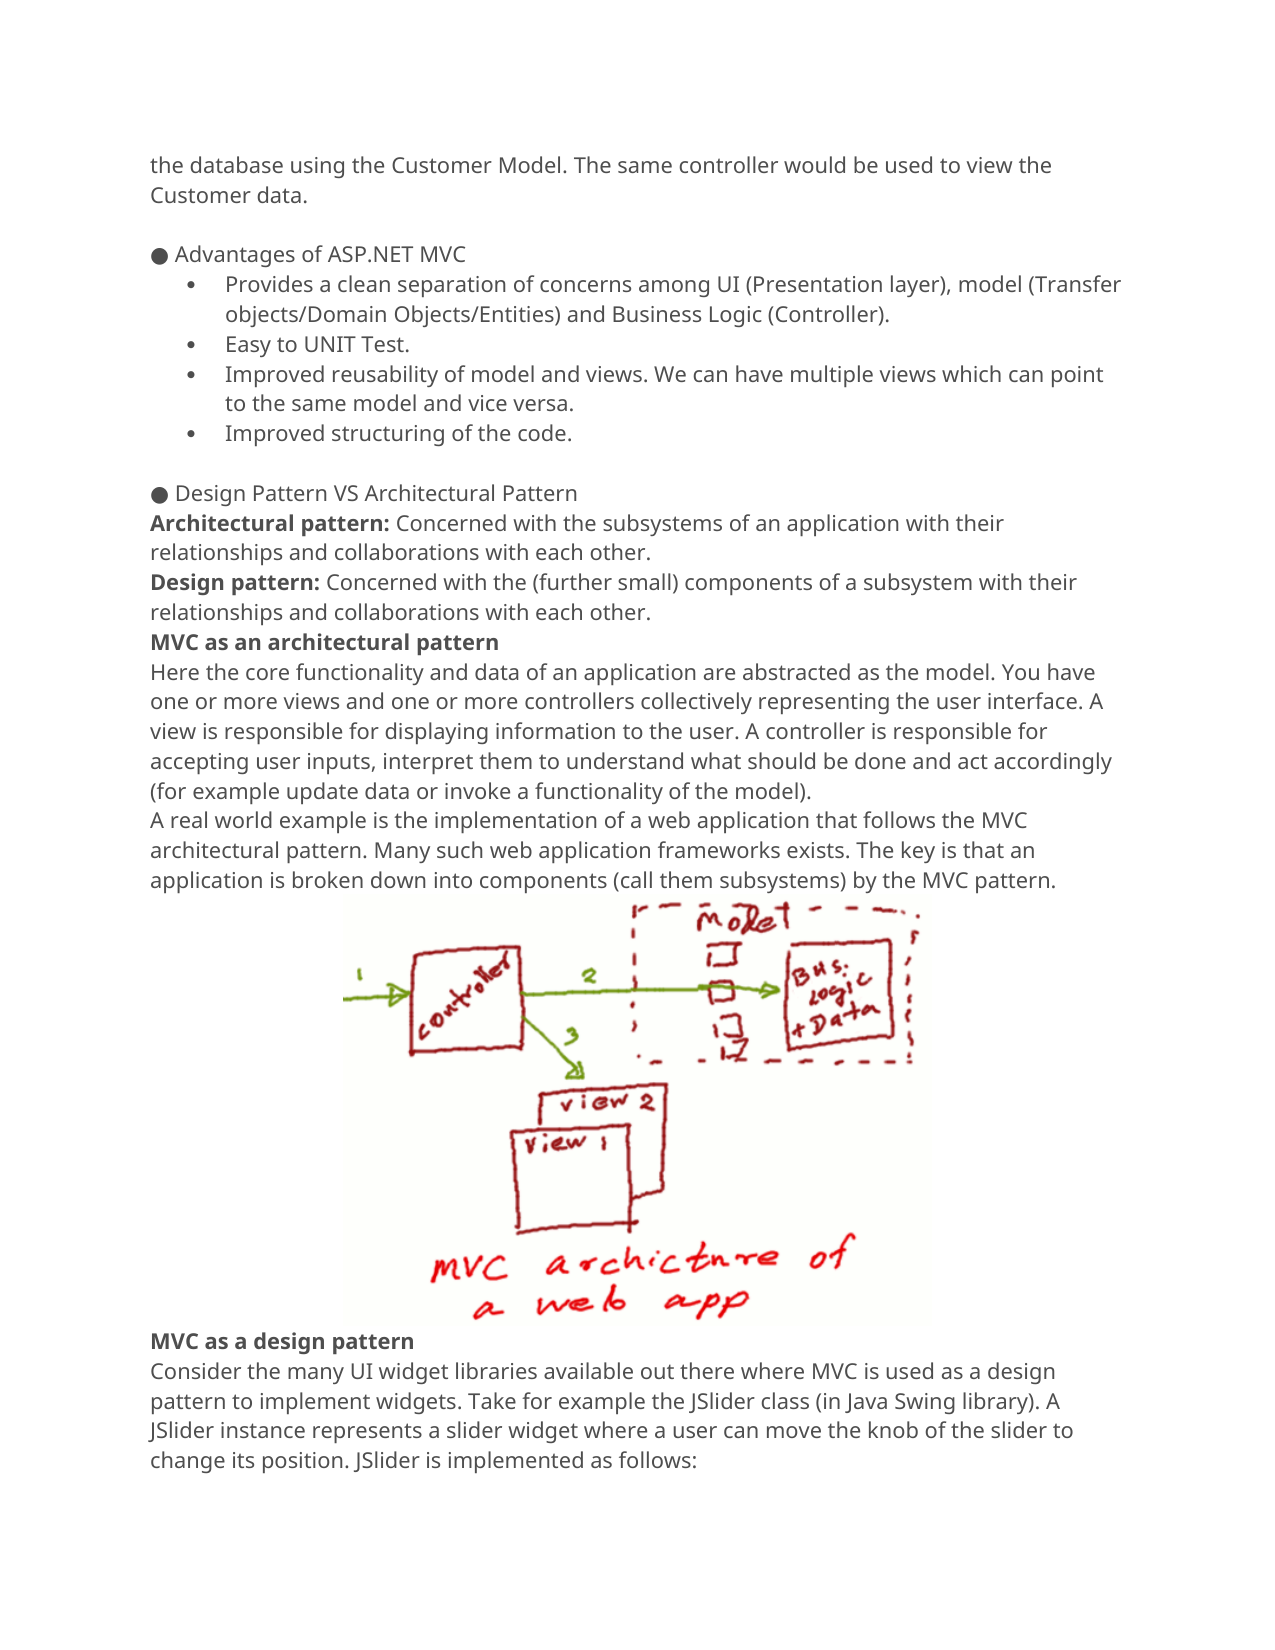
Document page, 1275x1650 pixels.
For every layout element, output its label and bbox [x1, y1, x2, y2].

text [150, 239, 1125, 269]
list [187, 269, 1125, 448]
picture [343, 894, 933, 1326]
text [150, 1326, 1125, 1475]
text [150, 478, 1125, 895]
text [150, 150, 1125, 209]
